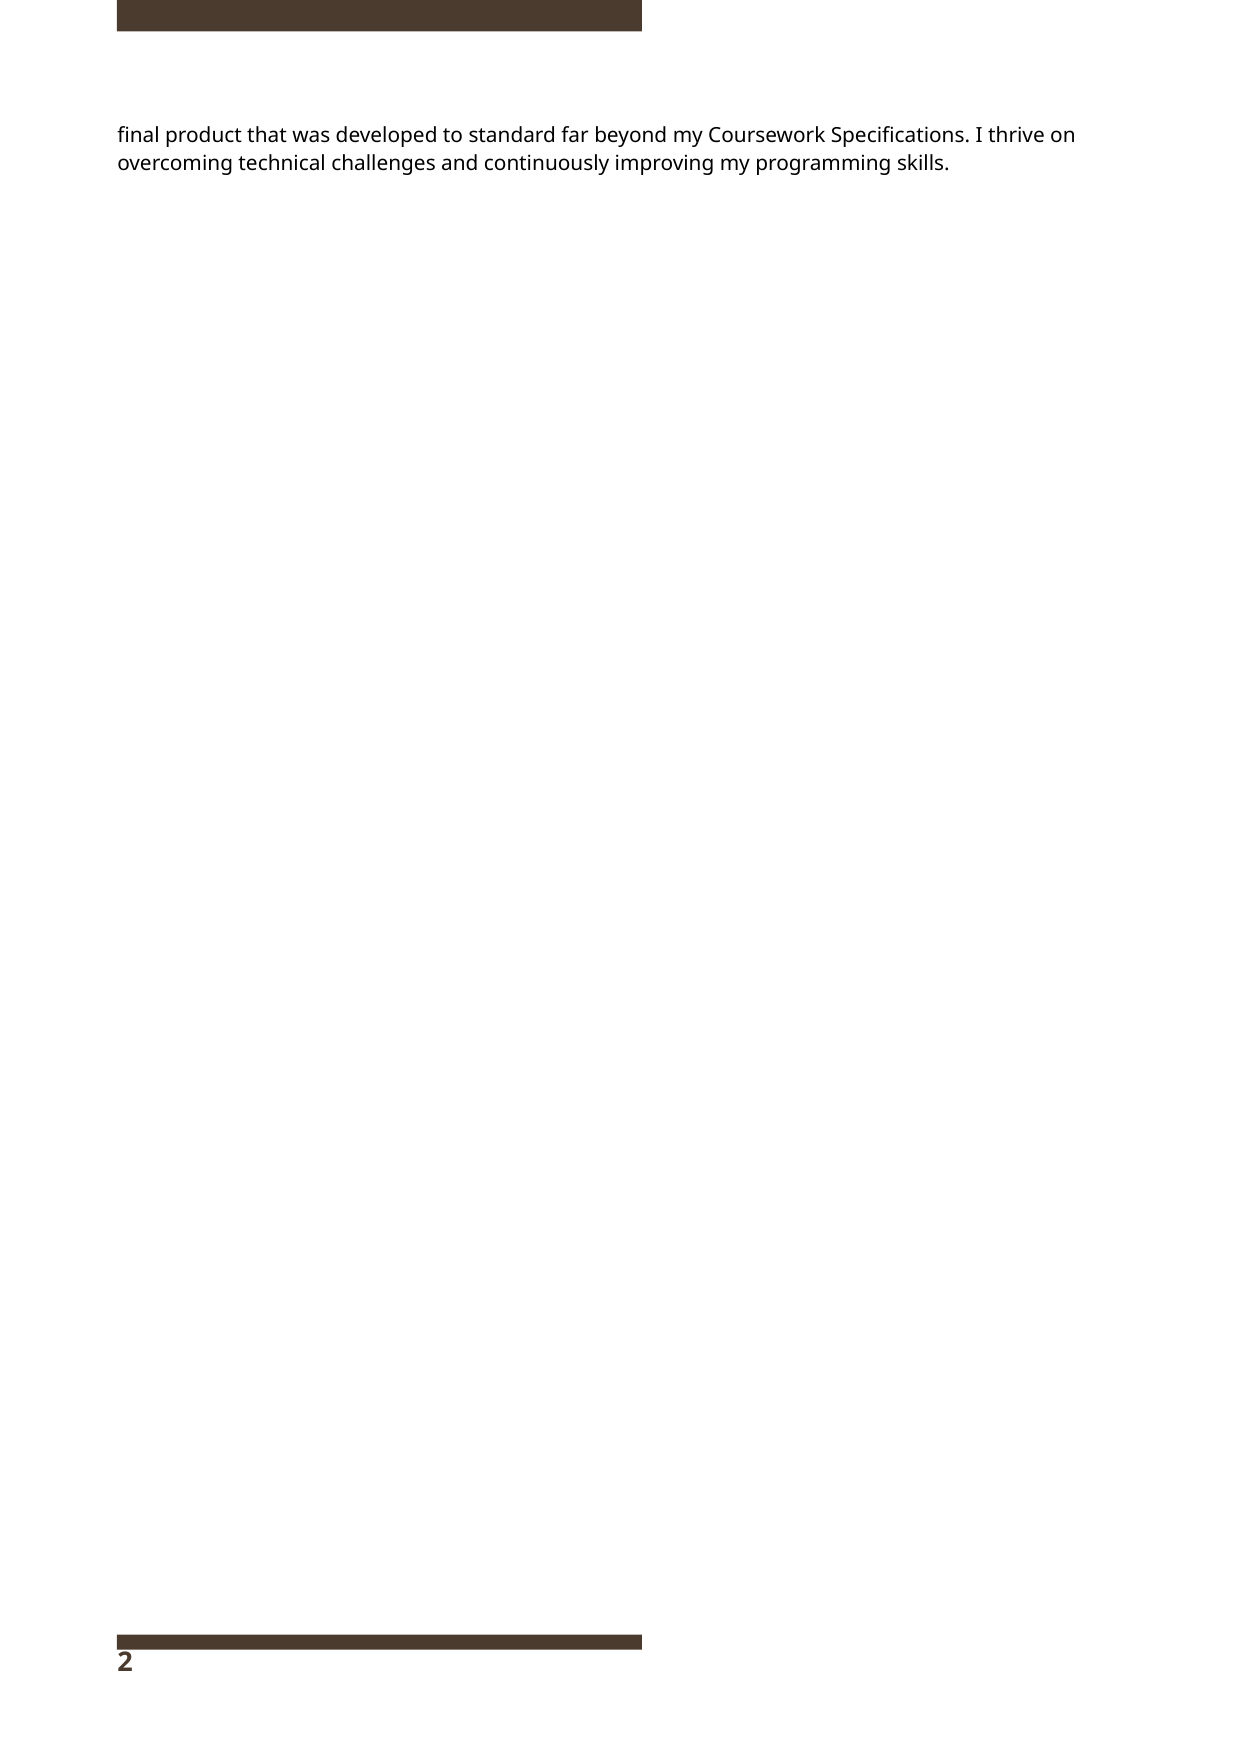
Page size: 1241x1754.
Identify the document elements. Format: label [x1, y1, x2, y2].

text [117, 120, 1123, 177]
